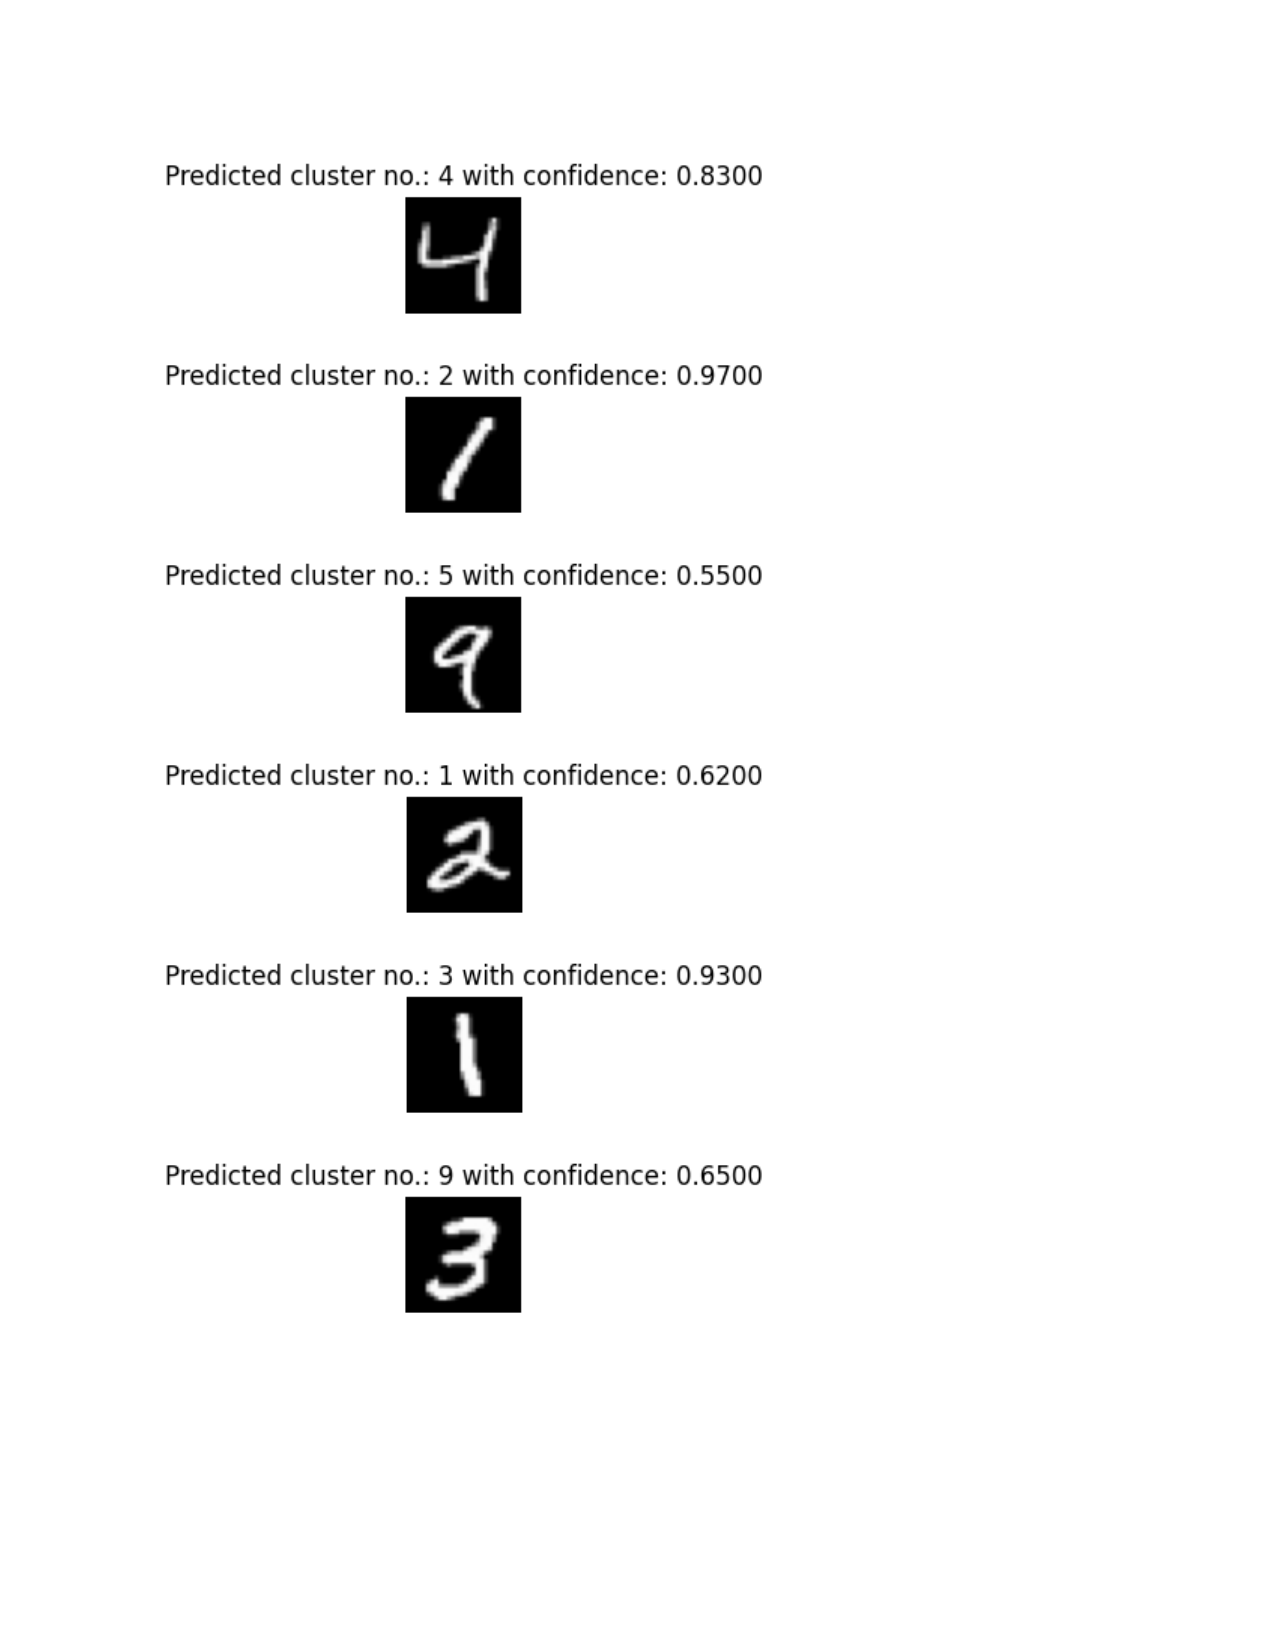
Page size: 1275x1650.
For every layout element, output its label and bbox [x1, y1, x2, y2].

picture [150, 749, 778, 928]
picture [150, 1149, 777, 1328]
picture [150, 150, 777, 329]
picture [150, 549, 777, 728]
picture [150, 350, 777, 528]
picture [150, 949, 778, 1128]
